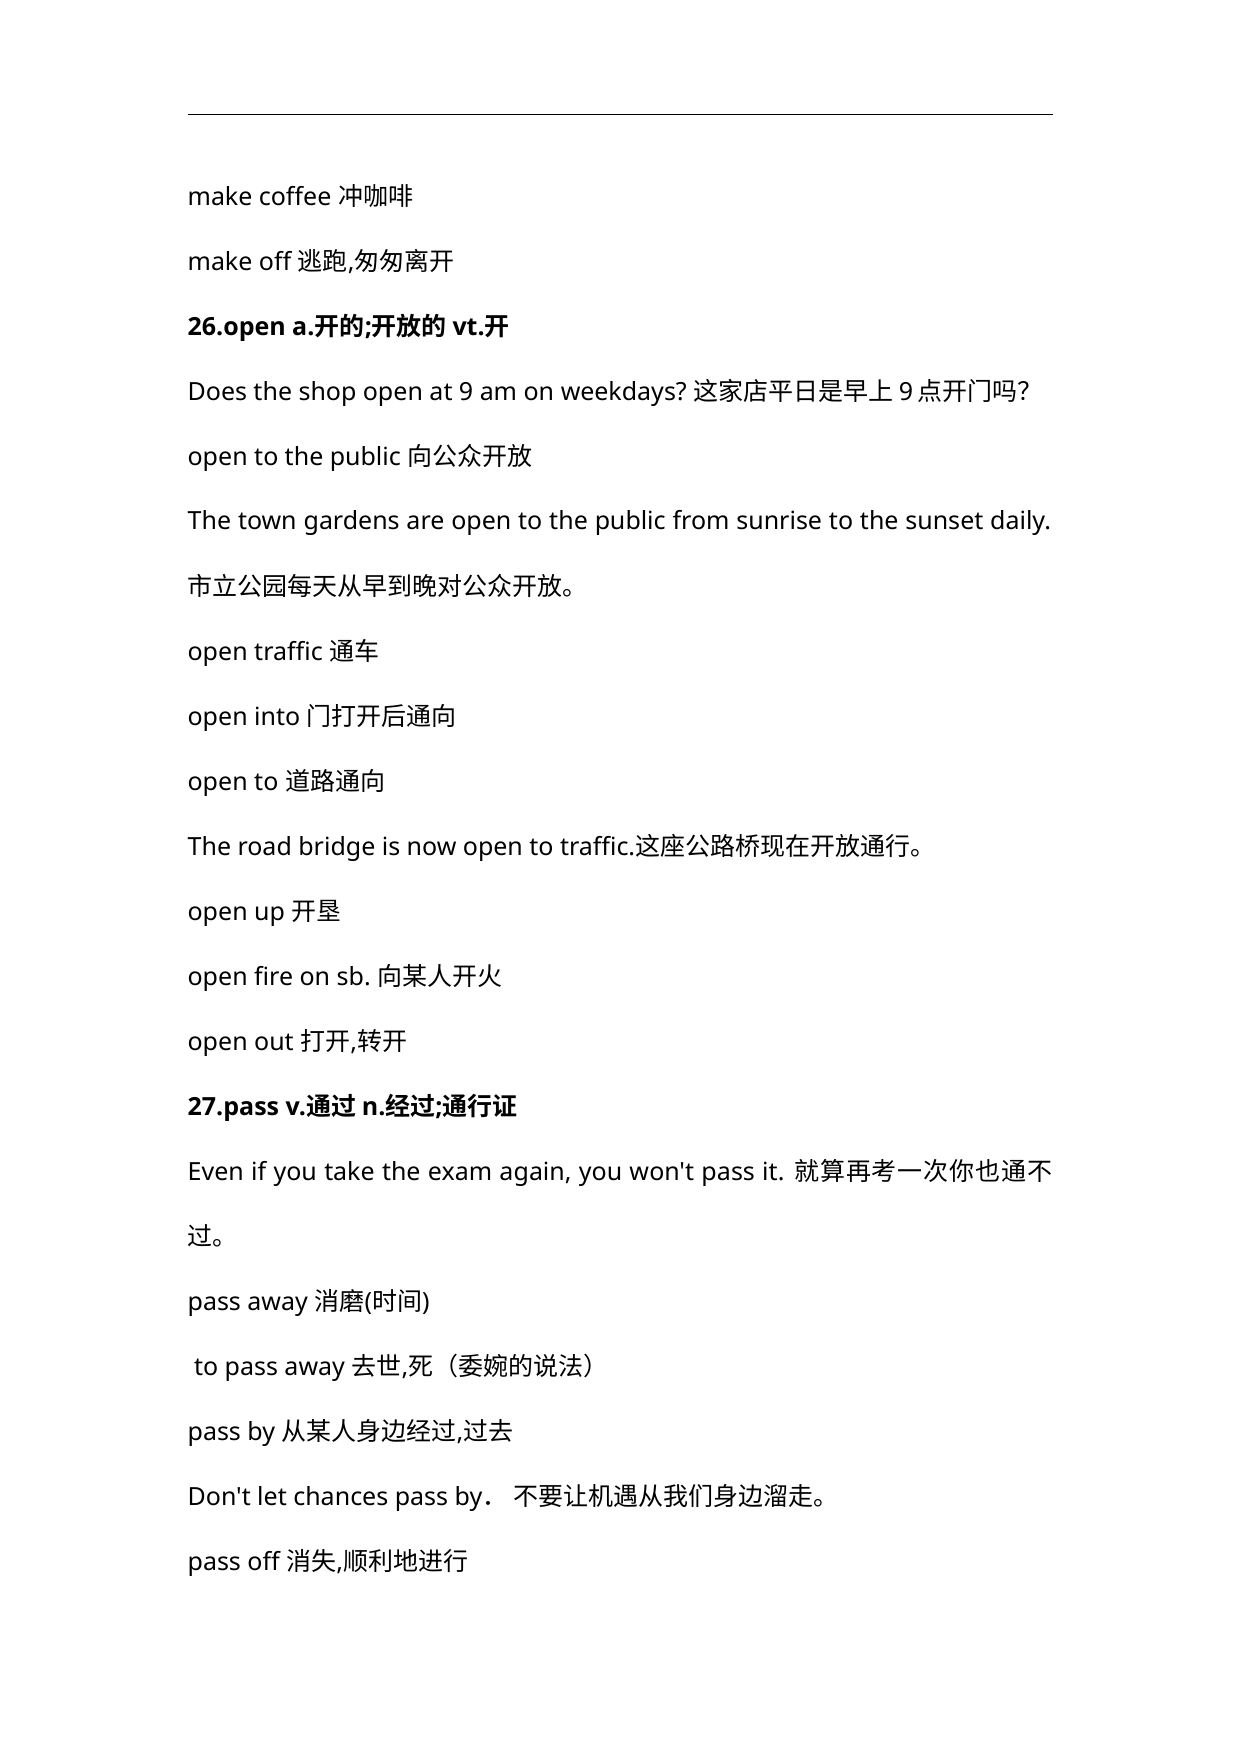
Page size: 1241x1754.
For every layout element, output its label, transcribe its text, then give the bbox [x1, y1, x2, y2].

text Does the shop open at 9 am on weekdays? 这家店平日是早上9点开门吗？ [187, 357, 1053, 422]
text pass away 消磨(时间) [187, 1267, 1053, 1332]
text The road bridge is now open to traffic.这座公路桥现在开放通行。 [187, 812, 1053, 877]
text open traffic 通车 [187, 617, 1053, 682]
text open into 门打开后通向 [187, 682, 1053, 747]
text open fire on sb. 向某人开火 [187, 942, 1053, 1007]
text Even if you take the exam again, you won't pass it. 就算再考一次你也通不过。 [187, 1137, 1053, 1267]
text Don't let chances pass by． 不要让机遇从我们身边溜走。 [187, 1462, 1053, 1527]
text 27.pass v.通过 n.经过;通行证 [187, 1072, 1053, 1137]
text to pass away 去世,死（委婉的说法） [187, 1332, 1053, 1397]
text open up 开垦 [187, 877, 1053, 942]
text make off 逃跑,匆匆离开 [187, 227, 1053, 292]
text open out 打开,转开 [187, 1007, 1053, 1072]
text make coffee 冲咖啡 [187, 162, 1053, 227]
text open to 道路通向 [187, 747, 1053, 812]
text The town gardens are open to the public from sunrise to the sunset daily.市立公园每天从早到晚对公众开放。 [187, 487, 1053, 617]
text pass off 消失,顺利地进行 [187, 1527, 1053, 1592]
text 26.open a.开的;开放的 vt.开 [187, 292, 1053, 357]
text pass by 从某人身边经过,过去 [187, 1397, 1053, 1462]
text open to the public 向公众开放 [187, 422, 1053, 487]
